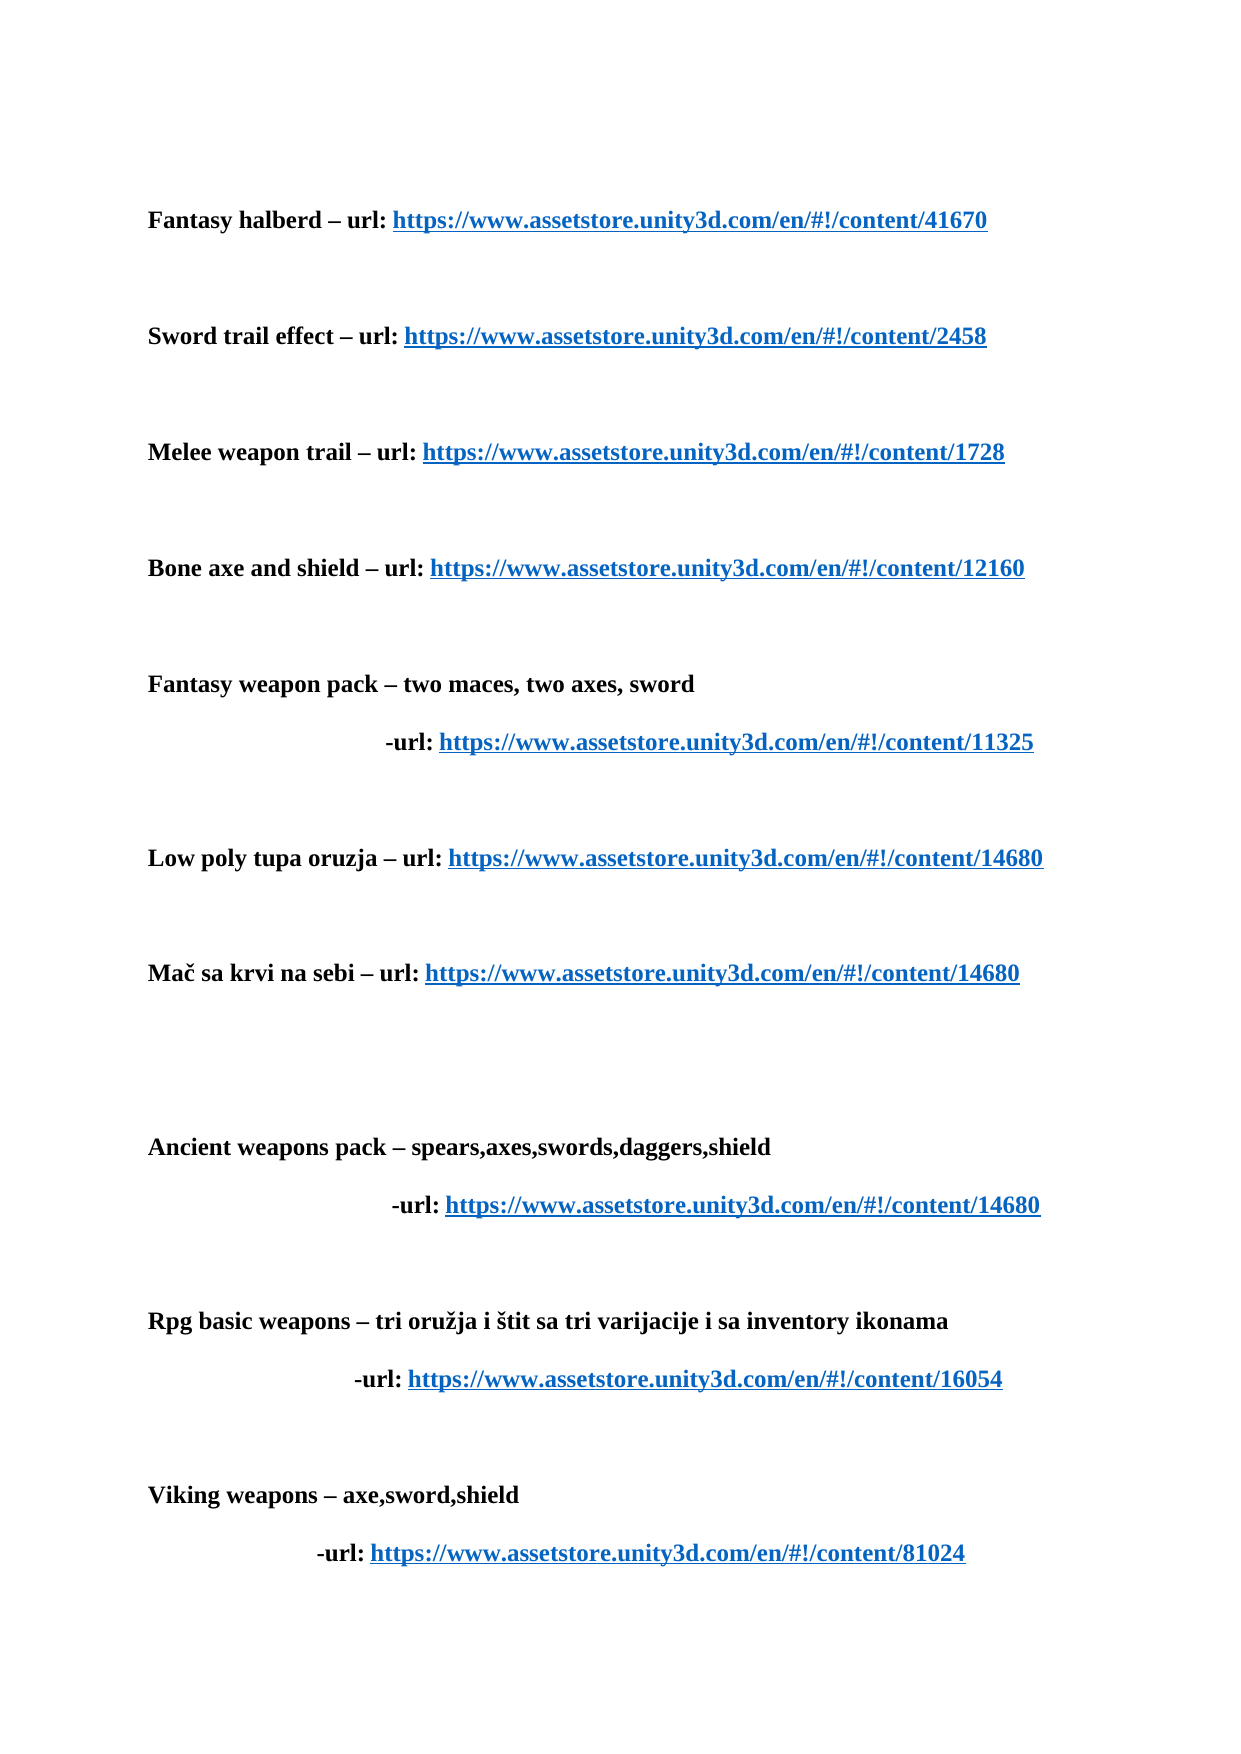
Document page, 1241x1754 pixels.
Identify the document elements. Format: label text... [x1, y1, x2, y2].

text -url: https://www.assetstore.unity3d.com/en/#!/content/16054 [148, 1364, 1093, 1393]
text Rpg basic weapons – tri oružja i štit sa tri varijacije i sa inventory ikonama [148, 1306, 1093, 1335]
text -url: https://www.assetstore.unity3d.com/en/#!/content/11325 [148, 727, 1093, 756]
text Melee weapon trail – url: https://www.assetstore.unity3d.com/en/#!/content/1728 [148, 437, 1093, 466]
text -url: https://www.assetstore.unity3d.com/en/#!/content/81024 [148, 1538, 1093, 1566]
text Sword trail effect – url: https://www.assetstore.unity3d.com/en/#!/content/2458 [148, 321, 1093, 350]
text Fantasy weapon pack – two maces, two axes, sword [148, 669, 1093, 698]
text Ancient weapons pack – spears,axes,swords,daggers,shield [148, 1132, 1093, 1161]
text Viking weapons – axe,sword,shield [148, 1480, 1093, 1508]
text Bone axe and shield – url: https://www.assetstore.unity3d.com/en/#!/content/12160 [148, 553, 1093, 582]
text Low poly tupa oruzja – url: https://www.assetstore.unity3d.com/en/#!/content/14680 [148, 843, 1093, 871]
text Mač sa krvi na sebi – url: https://www.assetstore.unity3d.com/en/#!/content/14680 [148, 958, 1093, 987]
text -url: https://www.assetstore.unity3d.com/en/#!/content/14680 [148, 1190, 1093, 1219]
text Fantasy halberd – url: https://www.assetstore.unity3d.com/en/#!/content/41670 [148, 206, 1093, 234]
